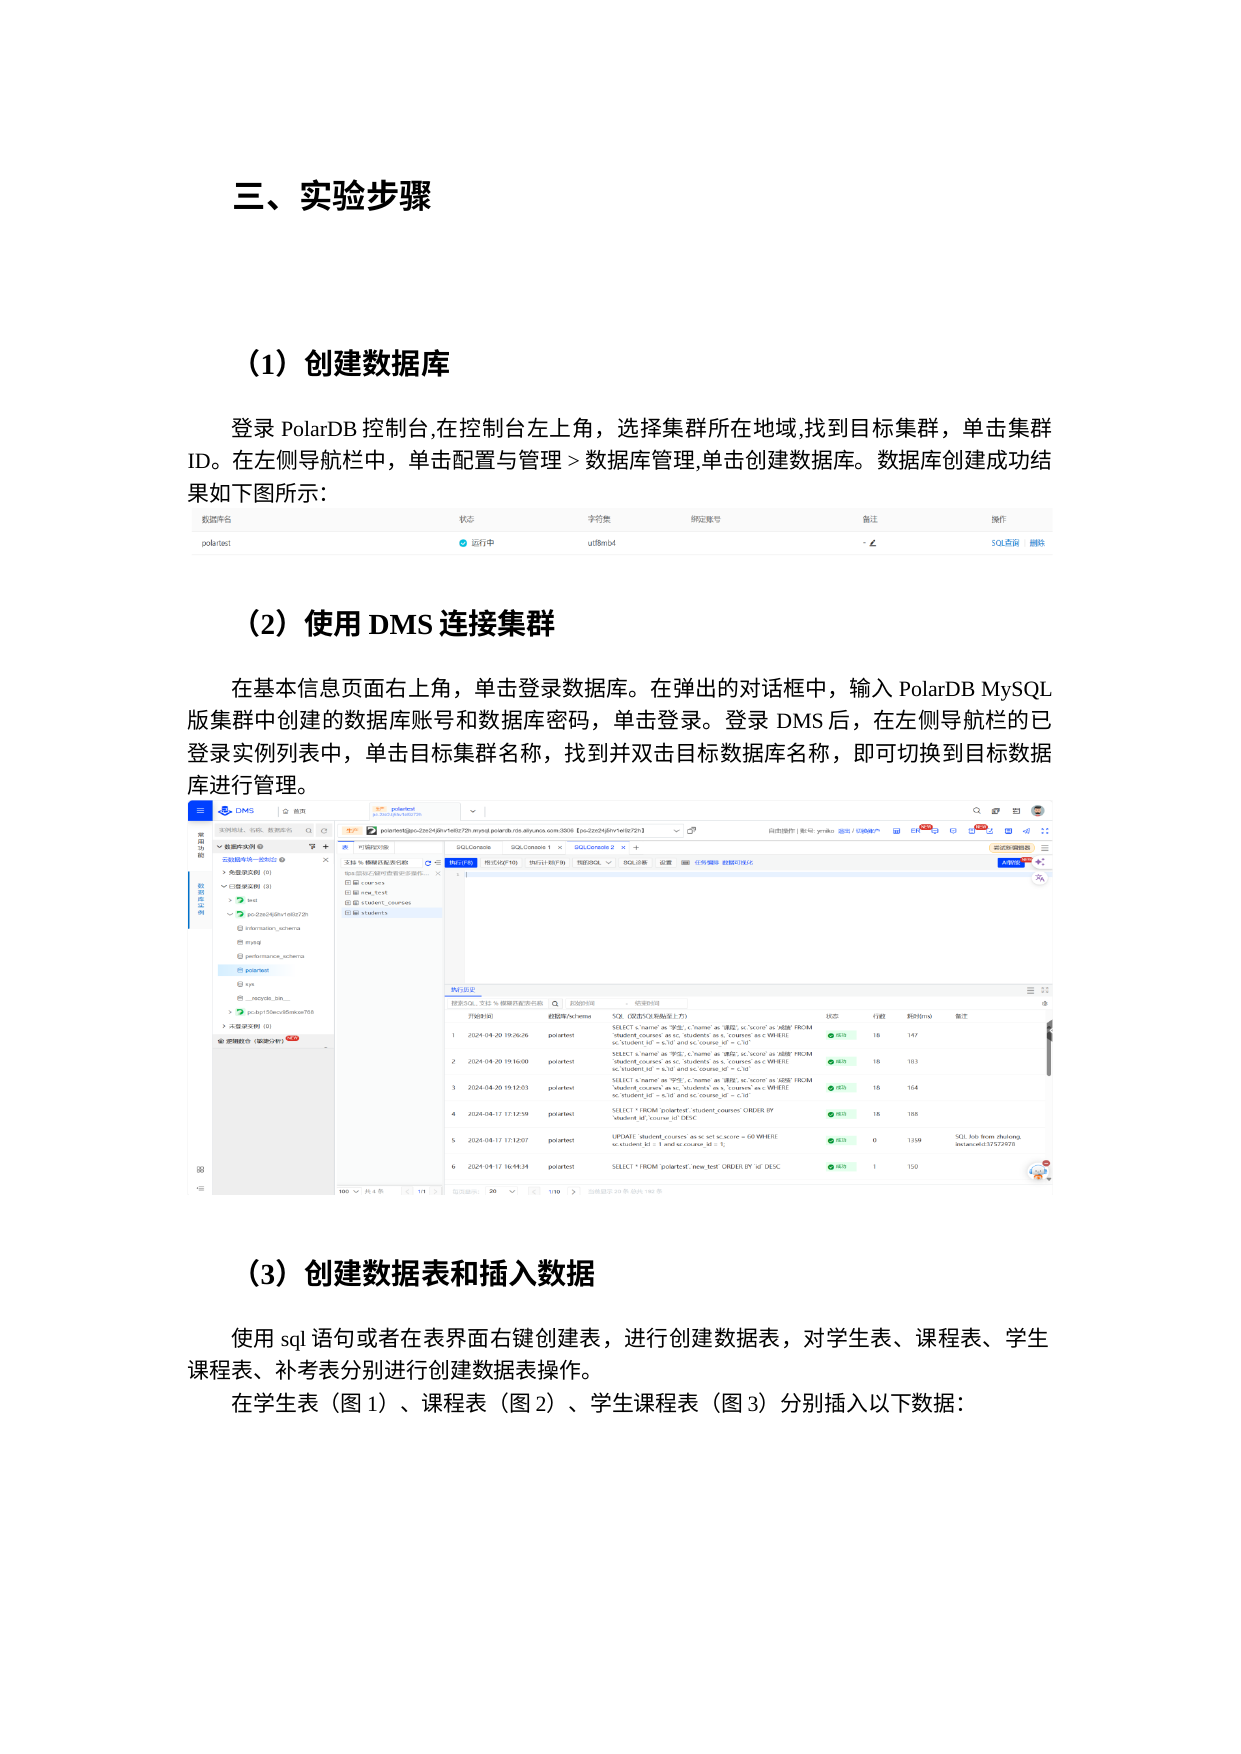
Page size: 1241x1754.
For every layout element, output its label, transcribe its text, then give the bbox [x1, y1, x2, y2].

text 登录PolarDB控制台,在控制台左上角，选择集群所在地域,找到目标集群，单击集群ID。在左侧导航栏中，单击配置与管理 > 数据库管理,单击创建数据库。数据库创建成功结果如下图所示： [187, 411, 1053, 508]
subtitle 三、实验步骤 [232, 162, 1053, 227]
picture [187, 800, 1053, 1195]
text 使用sql语句或者在表界面右键创建表，进行创建数据表，对学生表、课程表、学生课程表、补考表分别进行创建数据表操作。 [187, 1321, 1053, 1386]
text （2）使用DMS连接集群 [231, 589, 1053, 654]
text 在基本信息页面右上角，单击登录数据库。在弹出的对话框中，输入PolarDB MySQL版集群中创建的数据库账号和数据库密码，单击登录。登录DMS后，在左侧导航栏的已登录实例列表中，单击目标集群名称，找到并双击目标数据库名称，即可切换到目标数据库进行管理。 [187, 671, 1053, 800]
text （3）创建数据表和插入数据 [231, 1239, 1053, 1304]
picture [187, 508, 1053, 556]
text （1）创建数据库 [231, 329, 1053, 394]
text 在学生表（图1）、课程表（图2）、学生课程表（图3）分别插入以下数据： [187, 1386, 1053, 1418]
